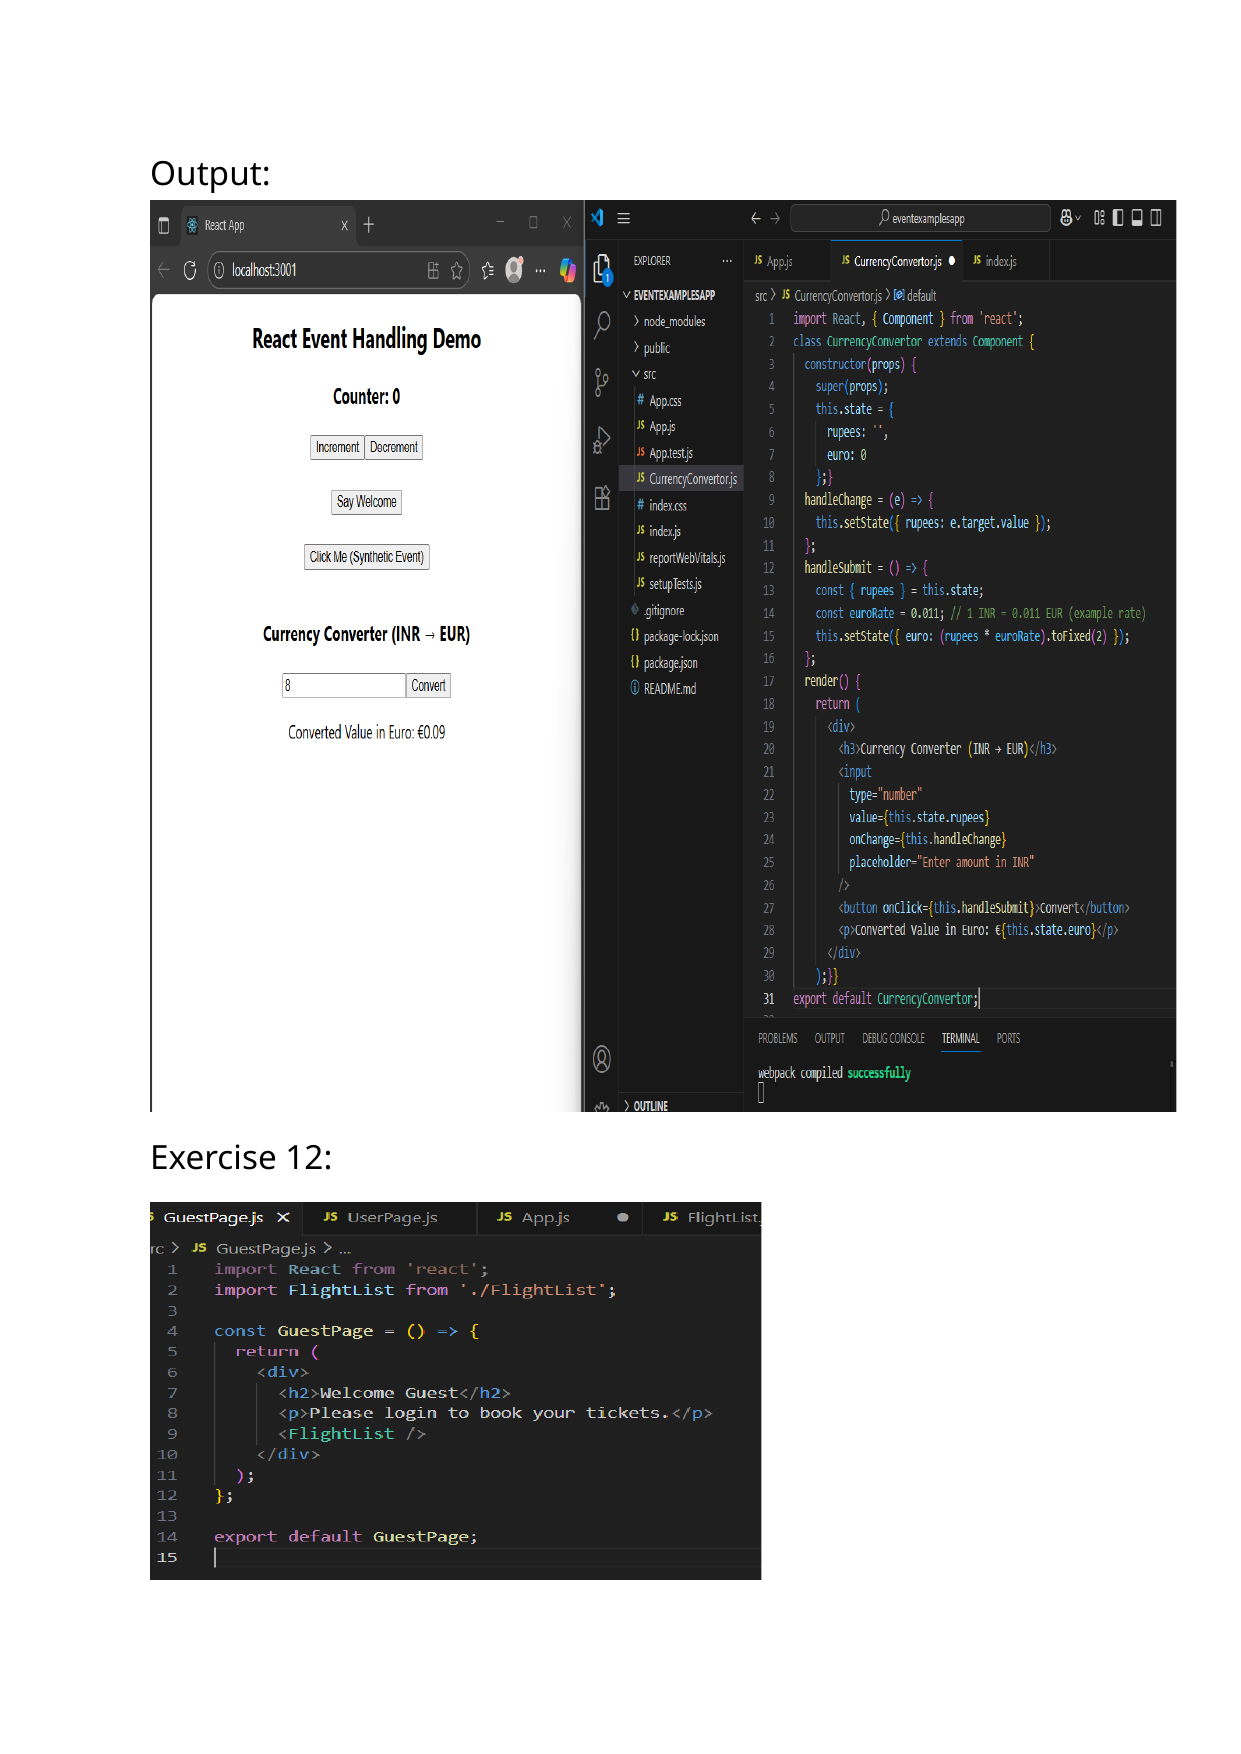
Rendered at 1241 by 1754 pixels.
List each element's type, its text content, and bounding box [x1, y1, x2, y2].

text Output: [150, 150, 1090, 200]
picture [150, 1202, 762, 1580]
picture [150, 200, 1177, 1112]
text Exercise 12: [150, 1133, 1090, 1179]
